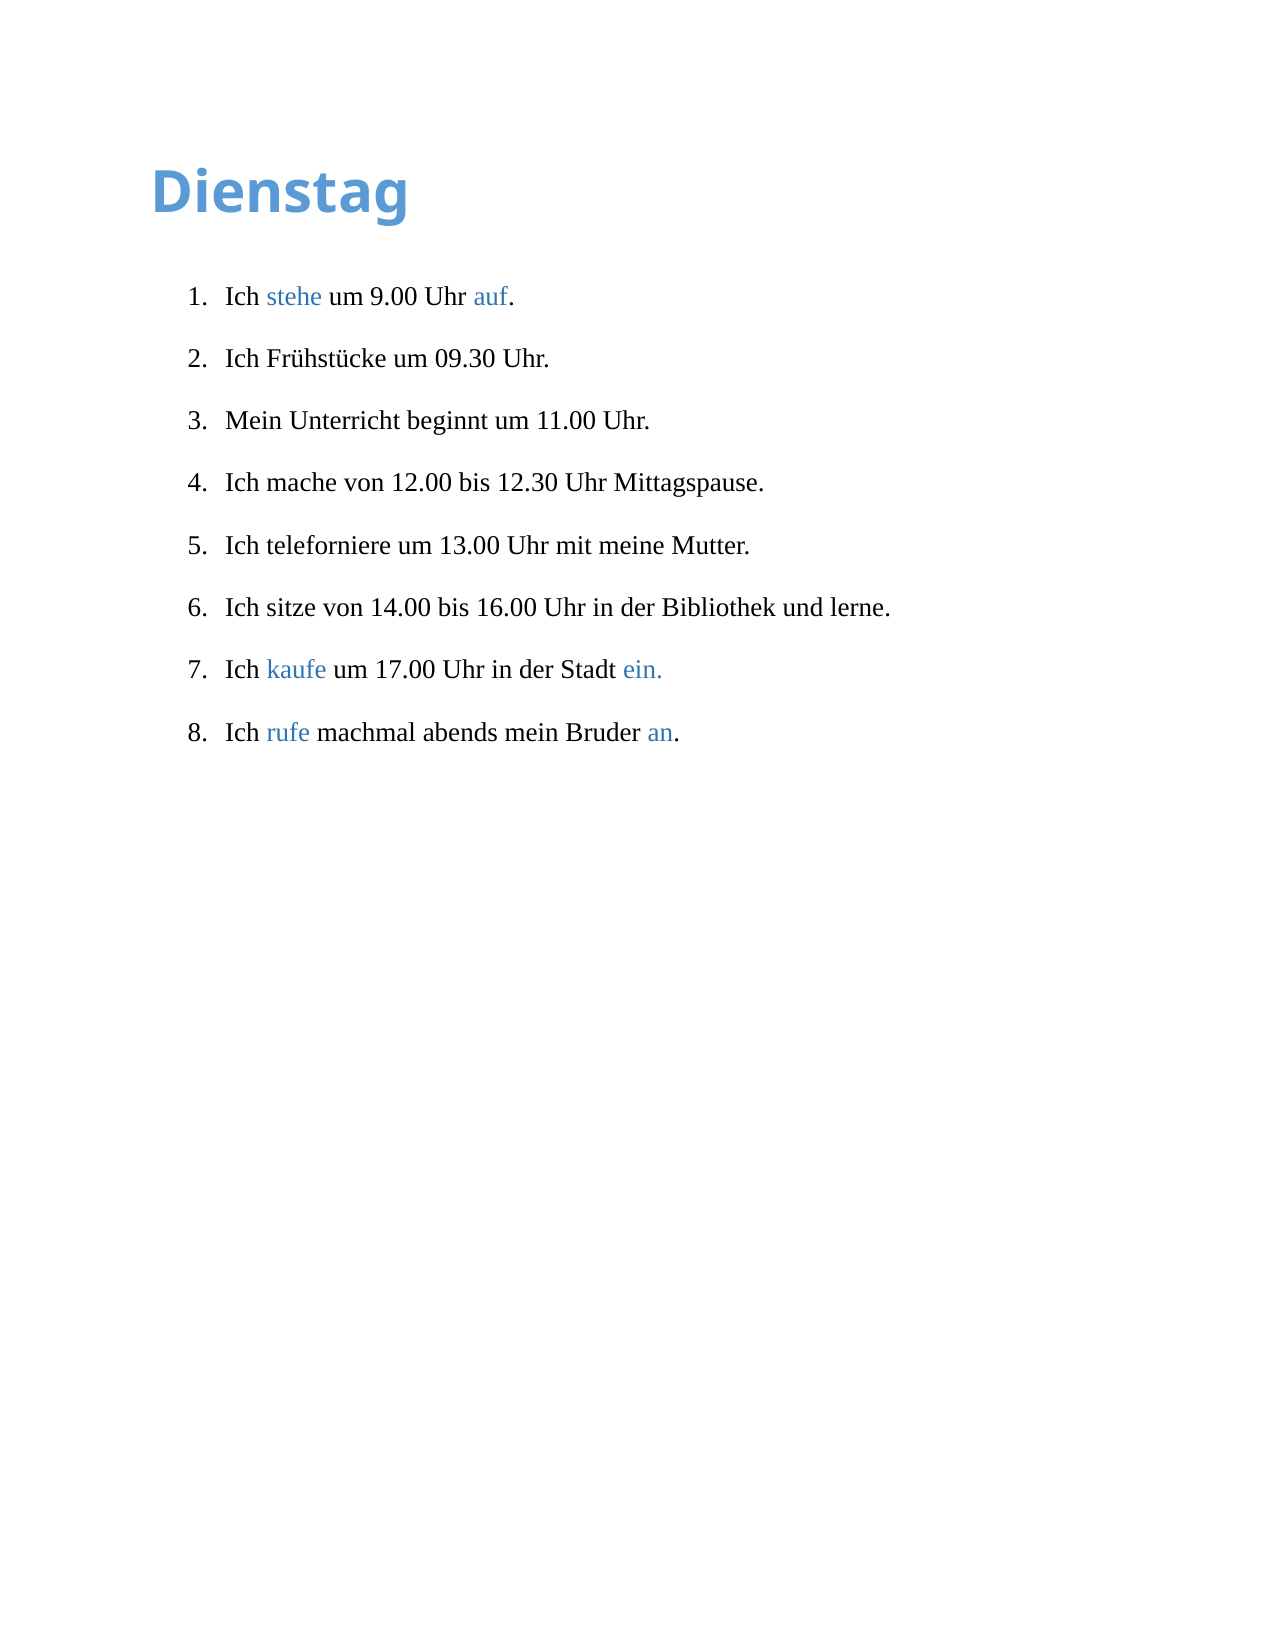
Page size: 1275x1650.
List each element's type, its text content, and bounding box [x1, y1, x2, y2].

list Ich sitze von 14.00 bis 16.00 Uhr in der Bibliothek und lerne. [187, 591, 1125, 622]
list Mein Unterricht beginnt um 11.00 Uhr. [187, 404, 1125, 435]
list Ich mache von 12.00 bis 12.30 Uhr Mittagspause. [187, 467, 1125, 498]
list Ich teleforniere um 13.00 Uhr mit meine Mutter. [187, 529, 1125, 560]
list Ich rufe machmal abends mein Bruder an. [187, 716, 1125, 747]
list Ich stehe um 9.00 Uhr auf. [187, 280, 1125, 311]
title Dienstag [150, 150, 1125, 229]
list Ich Frühstücke um 09.30 Uhr. [187, 342, 1125, 373]
list Ich kaufe um 17.00 Uhr in der Stadt ein. [187, 653, 1125, 684]
